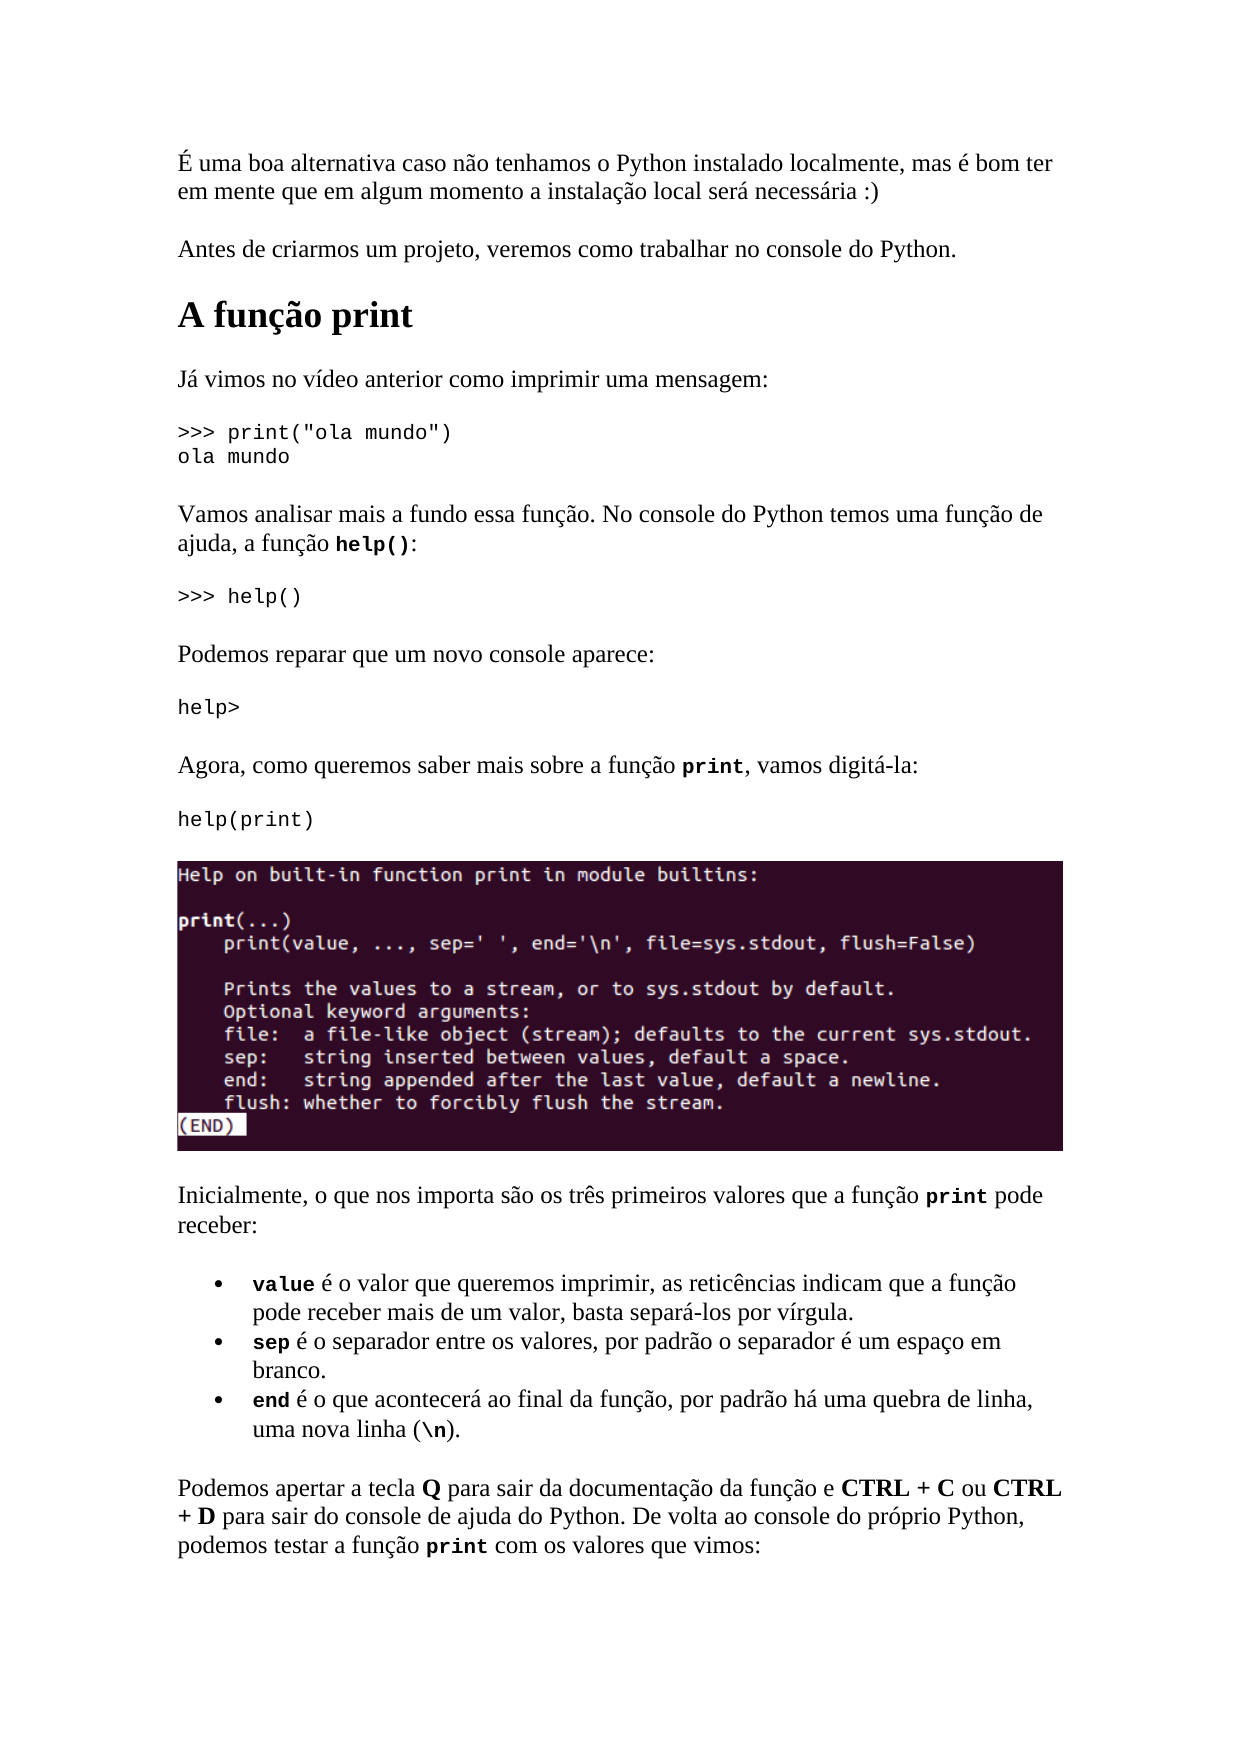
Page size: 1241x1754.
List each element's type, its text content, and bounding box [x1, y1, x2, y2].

picture [177, 861, 1063, 1151]
text Antes de criarmos um projeto, veremos como trabalhar no console do Python. [177, 234, 1063, 263]
text >>> help() [177, 586, 1063, 610]
text Inicialmente, o que nos importa são os três primeiros valores que a função print pode receber: [177, 1180, 1063, 1238]
text >>> print("ola mundo") [177, 422, 1063, 446]
text Agora, como queremos saber mais sobre a função print, vamos digitá-la: [177, 750, 1063, 779]
list value é o valor que queremos imprimir, as reticências indicam que a função pode receber mais de um valor, basta separá-los por vírgula. [215, 1268, 1063, 1326]
text help(print) [177, 809, 1063, 832]
list sep é o separador entre os valores, por padrão o separador é um espaço em branco. [215, 1326, 1063, 1384]
text ola mundo [177, 446, 1063, 470]
text Podemos apertar a tecla Q para sair da documentação da função e CTRL + C ou CTRL + D para sair do console de ajuda do Python. De volta ao console do próprio Python, podemos testar a função print com os valores que vimos: [177, 1473, 1063, 1560]
text Podemos reparar que um novo console aparece: [177, 639, 1063, 668]
text Já vimos no vídeo anterior como imprimir uma mensagem: [177, 364, 1063, 393]
list end é o que acontecerá ao final da função, por padrão há uma quebra de linha, uma nova linha (\n). [215, 1384, 1063, 1443]
text Vamos analisar mais a fundo essa função. No console do Python temos uma função de ajuda, a função help(): [177, 499, 1063, 557]
text help> [177, 697, 1063, 721]
text A função print [177, 292, 1063, 335]
text É uma boa alternativa caso não tenhamos o Python instalado localmente, mas é bom ter em mente que em algum momento a instalação local será necessária :) [177, 148, 1063, 205]
